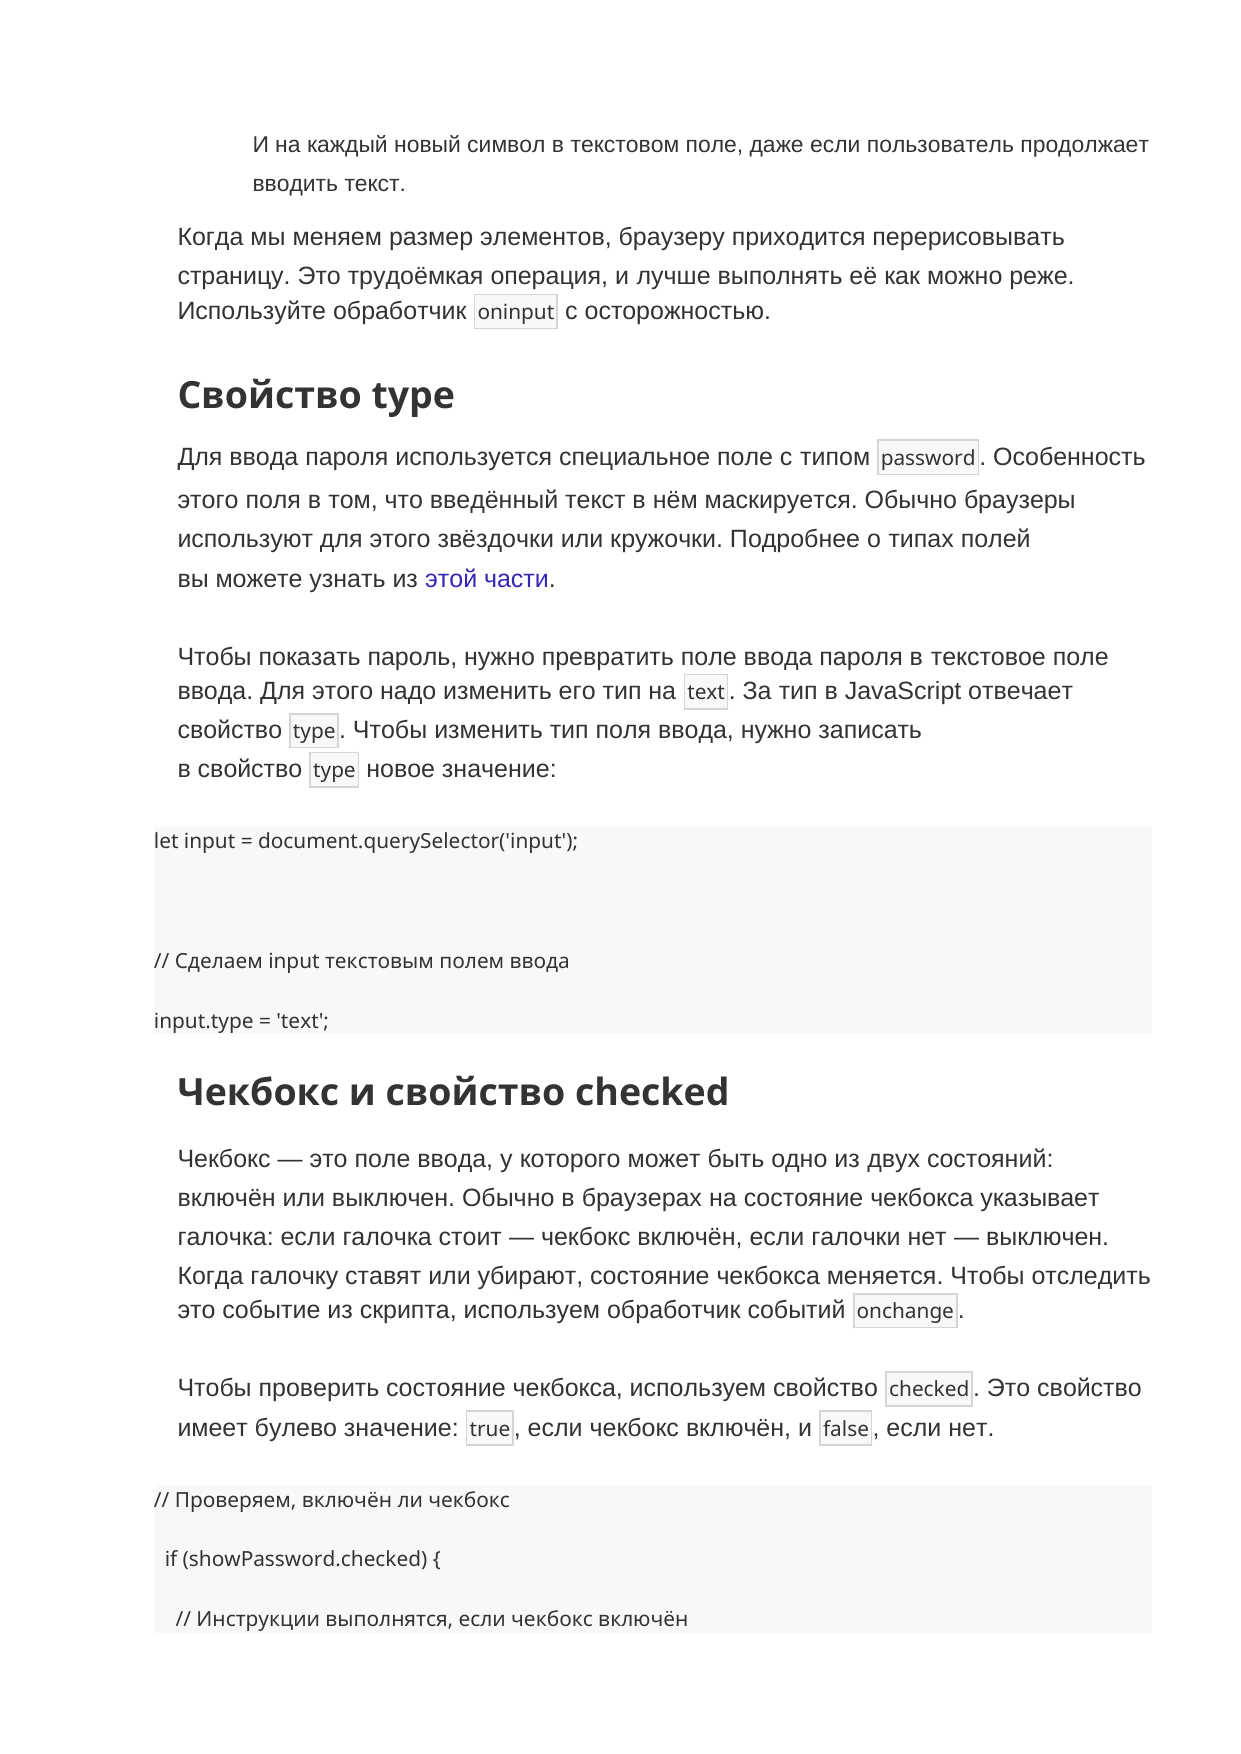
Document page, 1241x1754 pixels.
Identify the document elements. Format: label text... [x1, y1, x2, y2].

text // Инструкции выполнятся, если чекбокс включён [154, 1604, 1152, 1633]
subtitle Чекбокс и свойство checked [177, 1065, 1152, 1116]
subtitle Свойство type [177, 368, 1152, 419]
text Чтобы проверить состояние чекбокса, используем свойство checked. Это свойство имеет булево значение: true, если чекбокс включён, и false, если нет. [177, 1368, 1152, 1446]
text // Проверяем, включён ли чекбокс [154, 1485, 1152, 1513]
text input.type = 'text'; [154, 1006, 1152, 1034]
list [215, 118, 1152, 196]
text let input = document.querySelector('input'); [154, 827, 1152, 855]
text Чтобы показать пароль, нужно превратить поле ввода пароля в текстовое поле ввода. Для этого надо изменить его тип на text. За тип в JavaScript отвечает свойство type. Чтобы изменить тип поля ввода, нужно записать в свойство type новое значение: [177, 631, 1152, 788]
text if (showPassword.checked) { [154, 1544, 1152, 1573]
text Для ввода пароля используется специальное поле с типом password. Особенность этого поля в том, что введённый текст в нём маскируется. Обычно браузеры используют для этого звёздочки или кружочки. Подробнее о типах полей вы можете узнать из этой части. [177, 436, 1152, 592]
text Когда мы меняем размер элементов, браузеру приходится перерисовывать страницу. Это трудоёмкая операция, и лучше выполнять её как можно реже. Используйте обработчик oninput с осторожностью. [177, 212, 1152, 329]
text // Сделаем input текстовым полем ввода [154, 946, 1152, 974]
text Чекбокс — это поле ввода, у которого может быть одно из двух состояний: включён или выключен. Обычно в браузерах на состояние чекбокса указывает галочка: если галочка стоит — чекбокс включён, если галочки нет — выключен. Когда галочку ставят или убирают, состояние чекбокса меняется. Чтобы отследить это событие из скрипта, используем обработчик событий onchange. [177, 1133, 1152, 1328]
